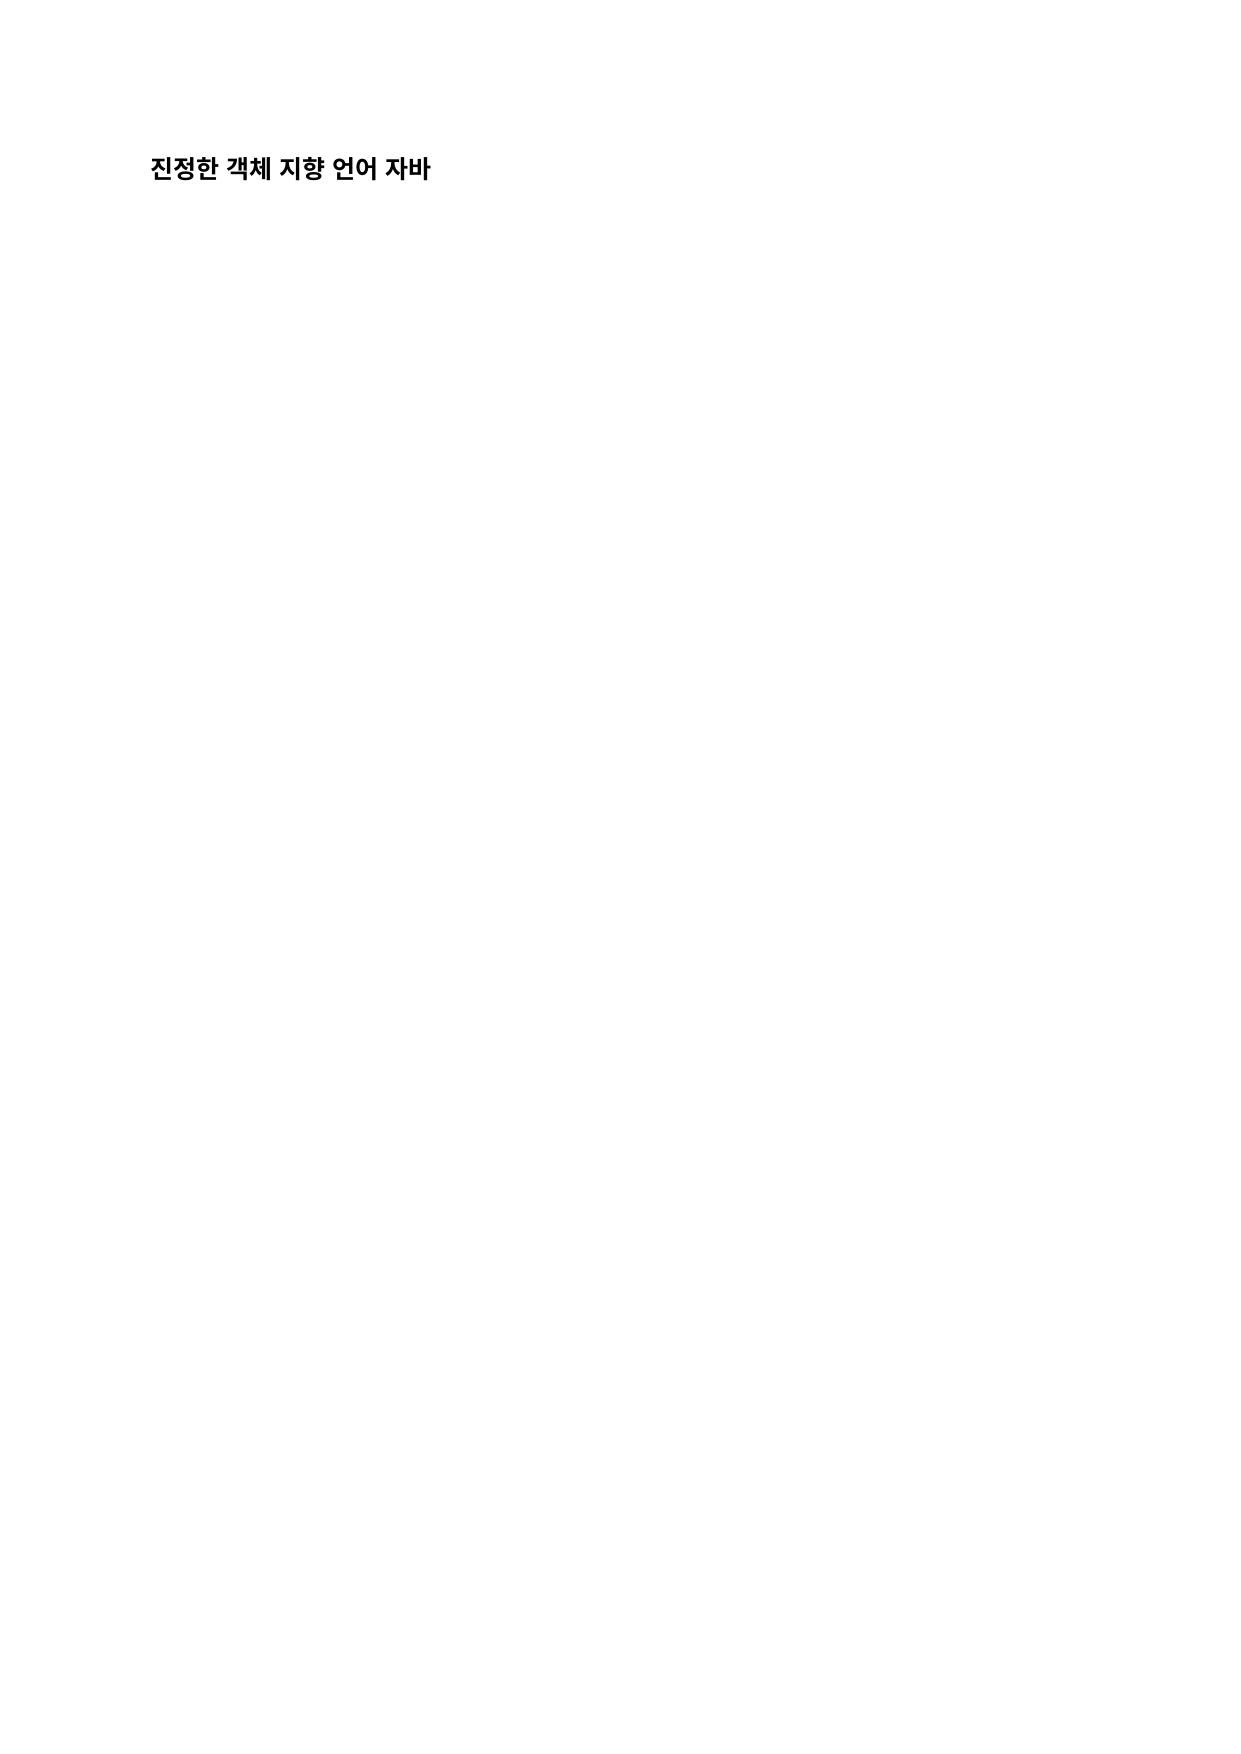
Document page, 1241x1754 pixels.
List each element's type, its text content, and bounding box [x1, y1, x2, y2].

text 진정한 객체 지향 언어 자바 [150, 150, 1090, 186]
